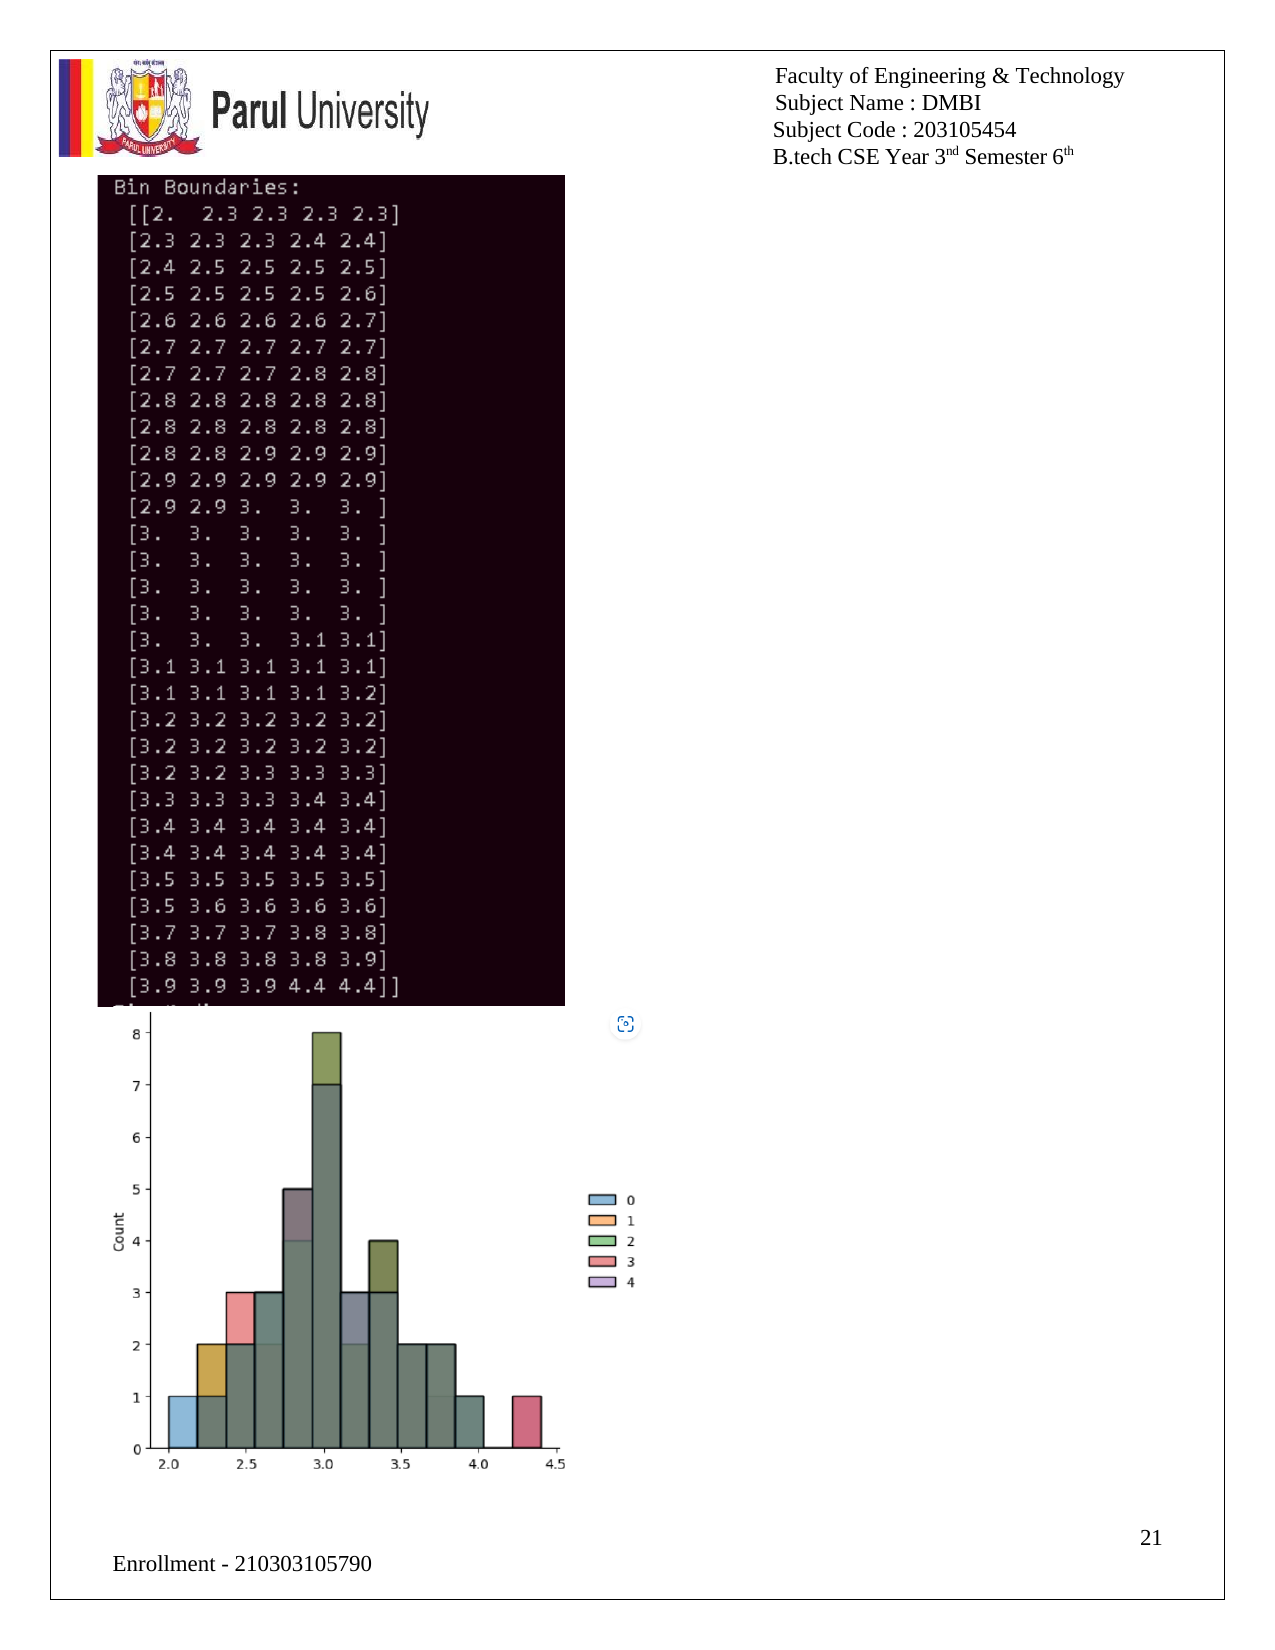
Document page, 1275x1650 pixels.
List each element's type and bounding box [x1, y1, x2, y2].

picture [97, 175, 644, 1469]
picture [58, 59, 429, 157]
